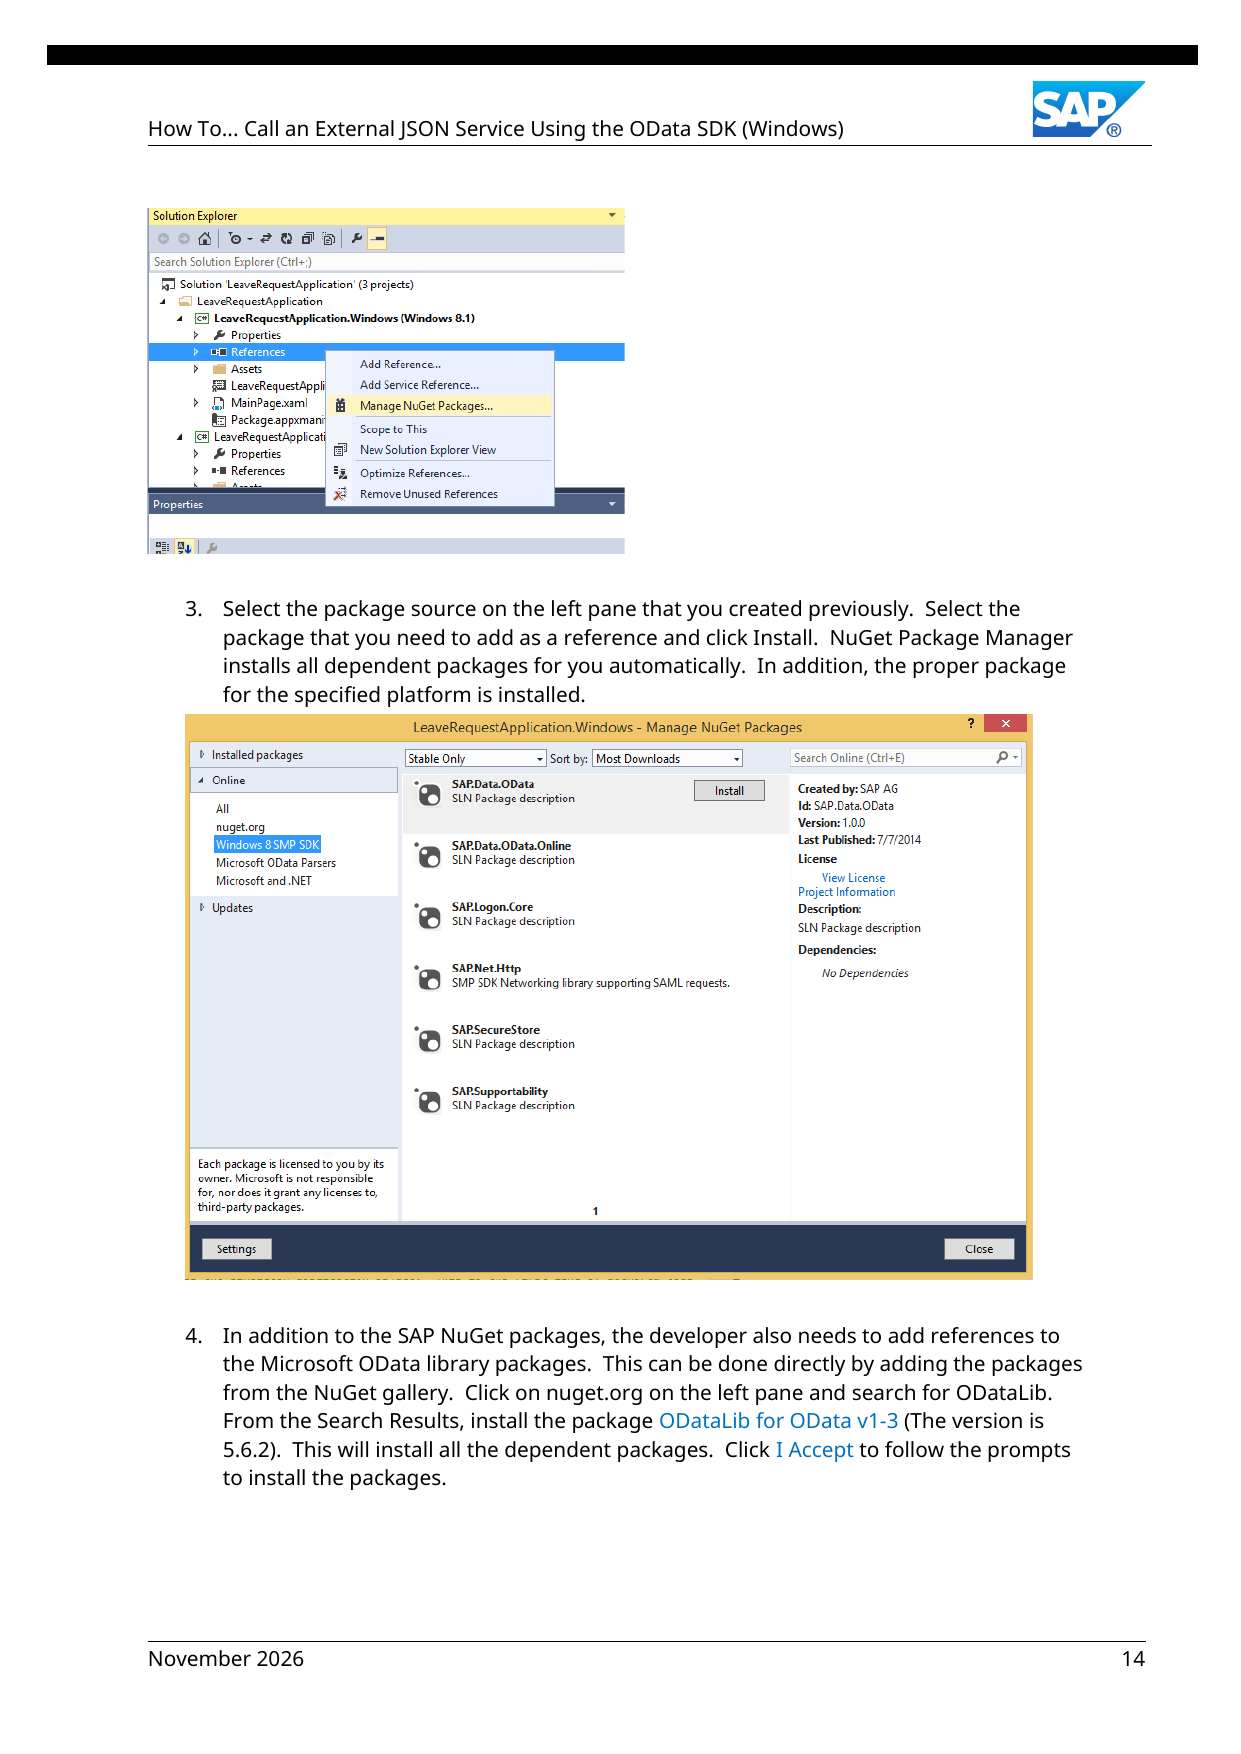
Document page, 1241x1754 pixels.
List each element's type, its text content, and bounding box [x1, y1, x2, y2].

picture [147, 208, 625, 554]
picture [185, 714, 1033, 1280]
list Select the package source on the left pane that you created previously. Select the package that you need to add as a reference and click Install. NuGet Package Manager installs all dependent packages for you automatically. In addition, the proper package for the specified platform is installed. [185, 594, 1092, 708]
picture [1032, 84, 1146, 137]
list In addition to the SAP NuGet packages, the developer also needs to add references to the Microsoft OData library packages. This can be done directly by adding the packages from the NuGet gallery. Click on nuget.org on the left pane and search for ODataLib. From the Search Results, install the package ODataLib for OData v1-3 (The version is 5.6.2). This will install all the dependent packages. Click I Accept to follow the prompts to install the packages. [185, 1321, 1092, 1492]
